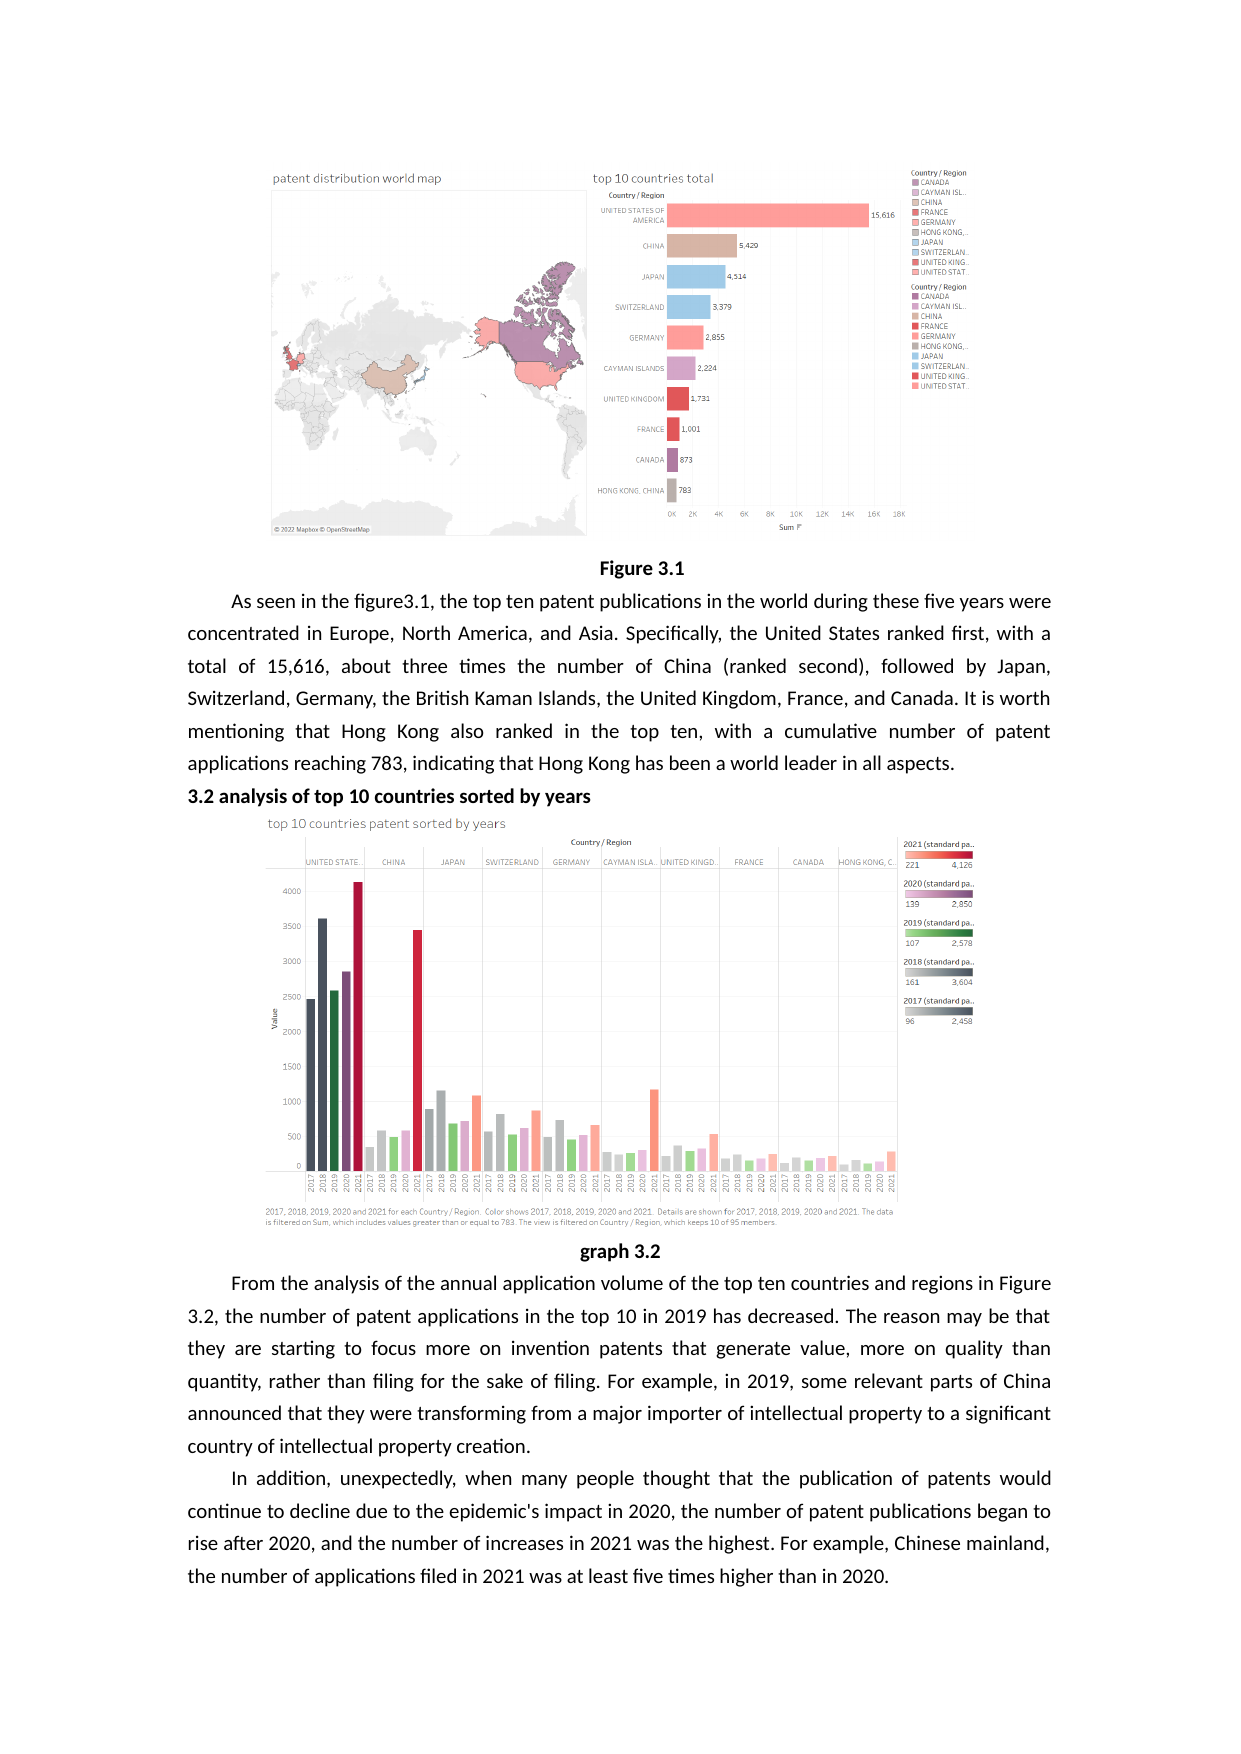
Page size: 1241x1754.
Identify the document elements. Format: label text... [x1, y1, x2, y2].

text In addition, unexpectedly, when many people thought that the publication of patents would continue to decline due to the epidemic's impact in 2020, the number of patent publications began to rise after 2020, and the number of increases in 2021 was the highest. For example, Chinese mainland, the number of applications filed in 2021 was at least five times higher than in 2020. [187, 1462, 1053, 1592]
picture [265, 162, 975, 541]
text Figure 3.1 [187, 552, 1053, 584]
text 3.2 analysis of top 10 countries sorted by years [187, 779, 1053, 812]
text graph 3.2 [187, 1234, 1053, 1267]
text As seen in the figure3.1, the top ten patent publications in the world during these five years were concentrated in Europe, North America, and Asia. Specifically, the United States ranked first, with a total of 15,616, about three times the number of China (ranked second), followed by Japan, Switzerland, Germany, the British Kaman Islands, the United Kingdom, France, and Canada. It is worth mentioning that Hong Kong also ranked in the top ten, with a cumulative number of patent applications reaching 783, indicating that Hong Kong has been a world leader in all aspects. [187, 584, 1053, 779]
picture [265, 812, 975, 1228]
text From the analysis of the annual application volume of the top ten countries and regions in Figure 3.2, the number of patent applications in the top 10 in 2019 has decreased. The reason may be that they are starting to focus more on invention patents that generate value, more on quality than quantity, rather than filing for the sake of filing. For example, in 2019, some relevant parts of China announced that they were transforming from a major importer of intellectual property to a significant country of intellectual property creation. [187, 1267, 1053, 1462]
